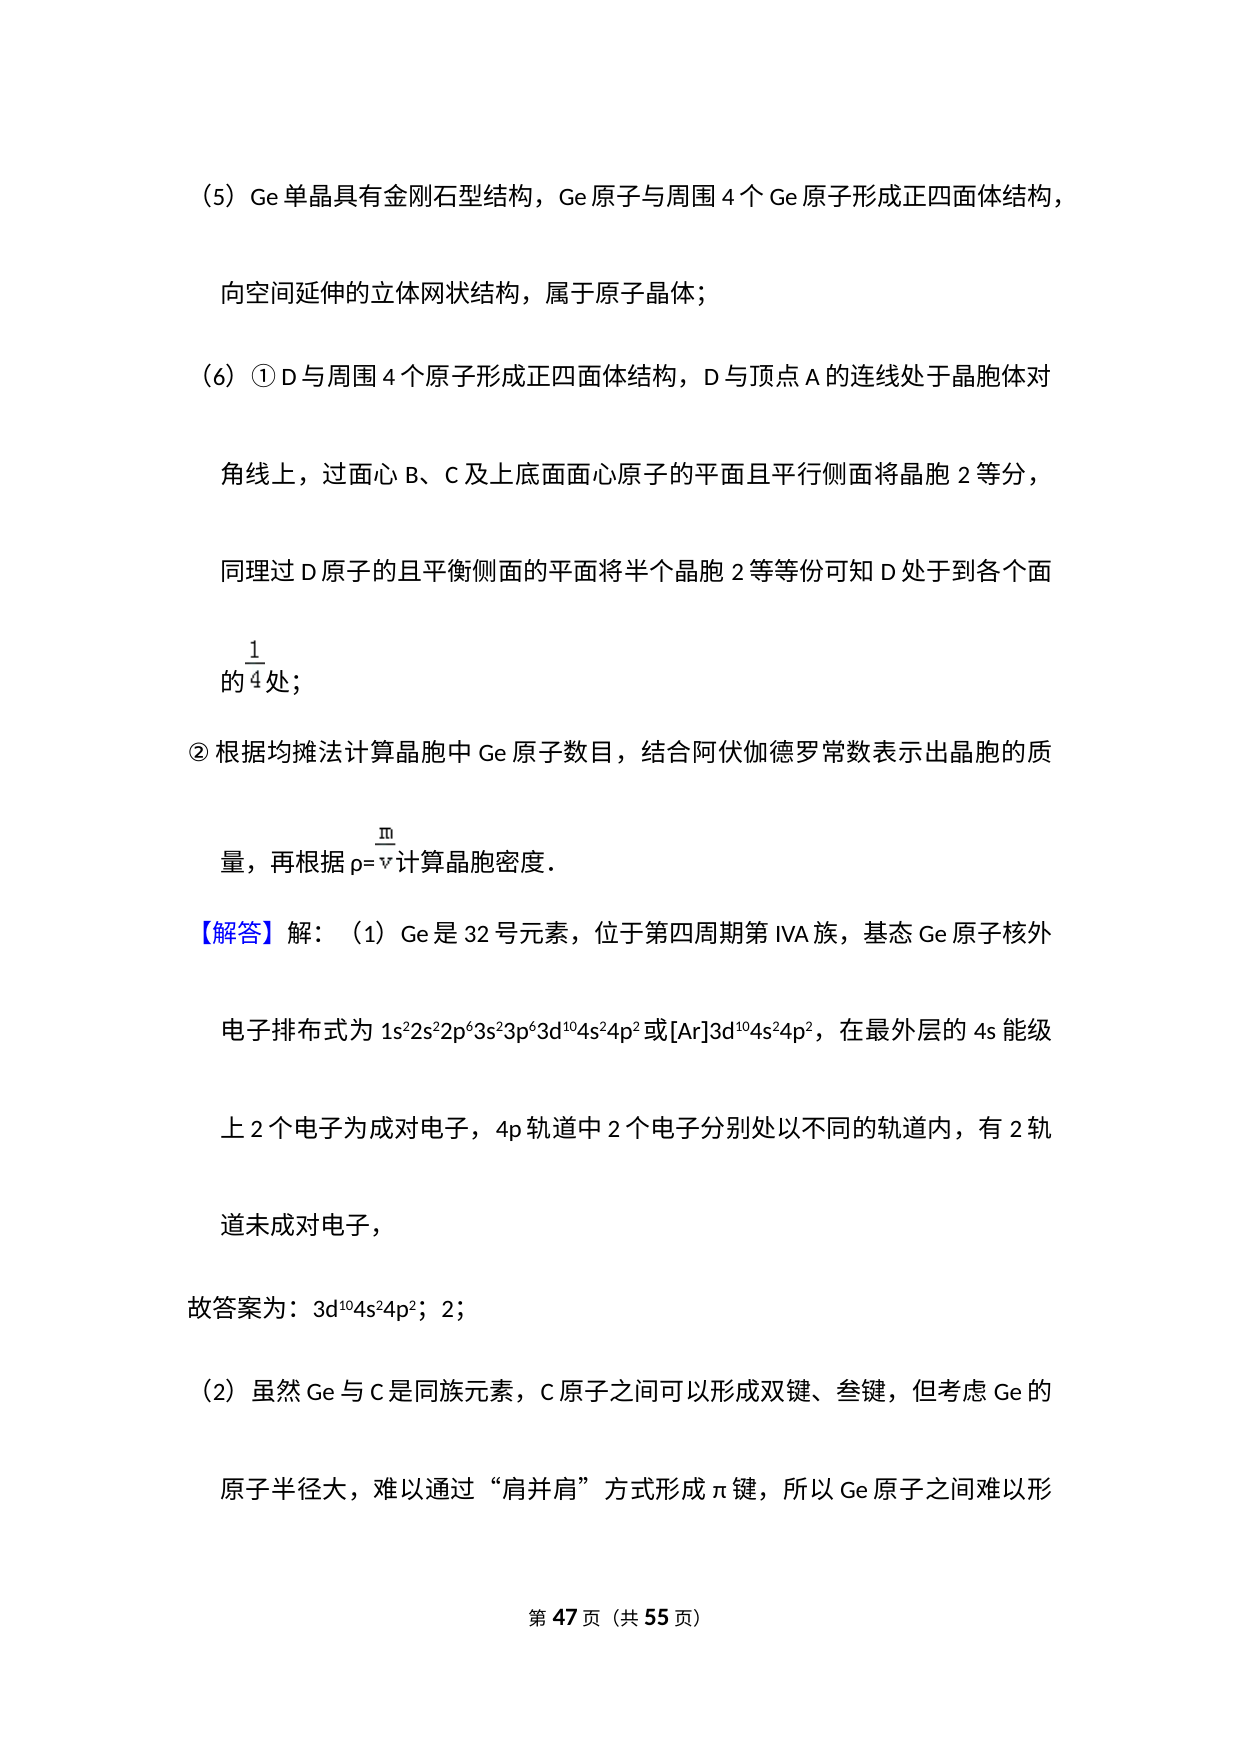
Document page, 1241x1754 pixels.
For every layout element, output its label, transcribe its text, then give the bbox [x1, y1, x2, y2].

text （5）Ge单晶具有金刚石型结构，Ge原子与周围4个Ge原子形成正四面体结构，向空间延伸的立体网状结构，属于原子晶体； [187, 162, 1053, 324]
picture [375, 817, 396, 872]
picture [245, 636, 266, 691]
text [187, 1357, 1053, 1520]
text （6）①D与周围4个原子形成正四面体结构，D与顶点A的连线处于晶胞体对角线上，过面心B、C及上底面面心原子的平面且平行侧面将晶胞2等分，同理过D原子的且平衡侧面的平面将半个晶胞2等等份可知D处于到各个面的处； [187, 342, 1053, 700]
text 故答案为：3d104s24p2；2； [187, 1274, 1053, 1339]
text 【解答】解：（1）Ge是32号元素，位于第四周期第IVA族，基态Ge原子核外电子排布式为1s22s22p63s23p63d104s24p2或[Ar]3d104s24p2，在最外层的4s能级上2个电子为成对电子，4p轨道中2个电子分别处以不同的轨道内，有2轨道未成对电子， [187, 899, 1053, 1256]
text ②根据均摊法计算晶胞中Ge原子数目，结合阿伏伽德罗常数表示出晶胞的质量，再根据ρ=计算晶胞密度． [187, 718, 1053, 881]
